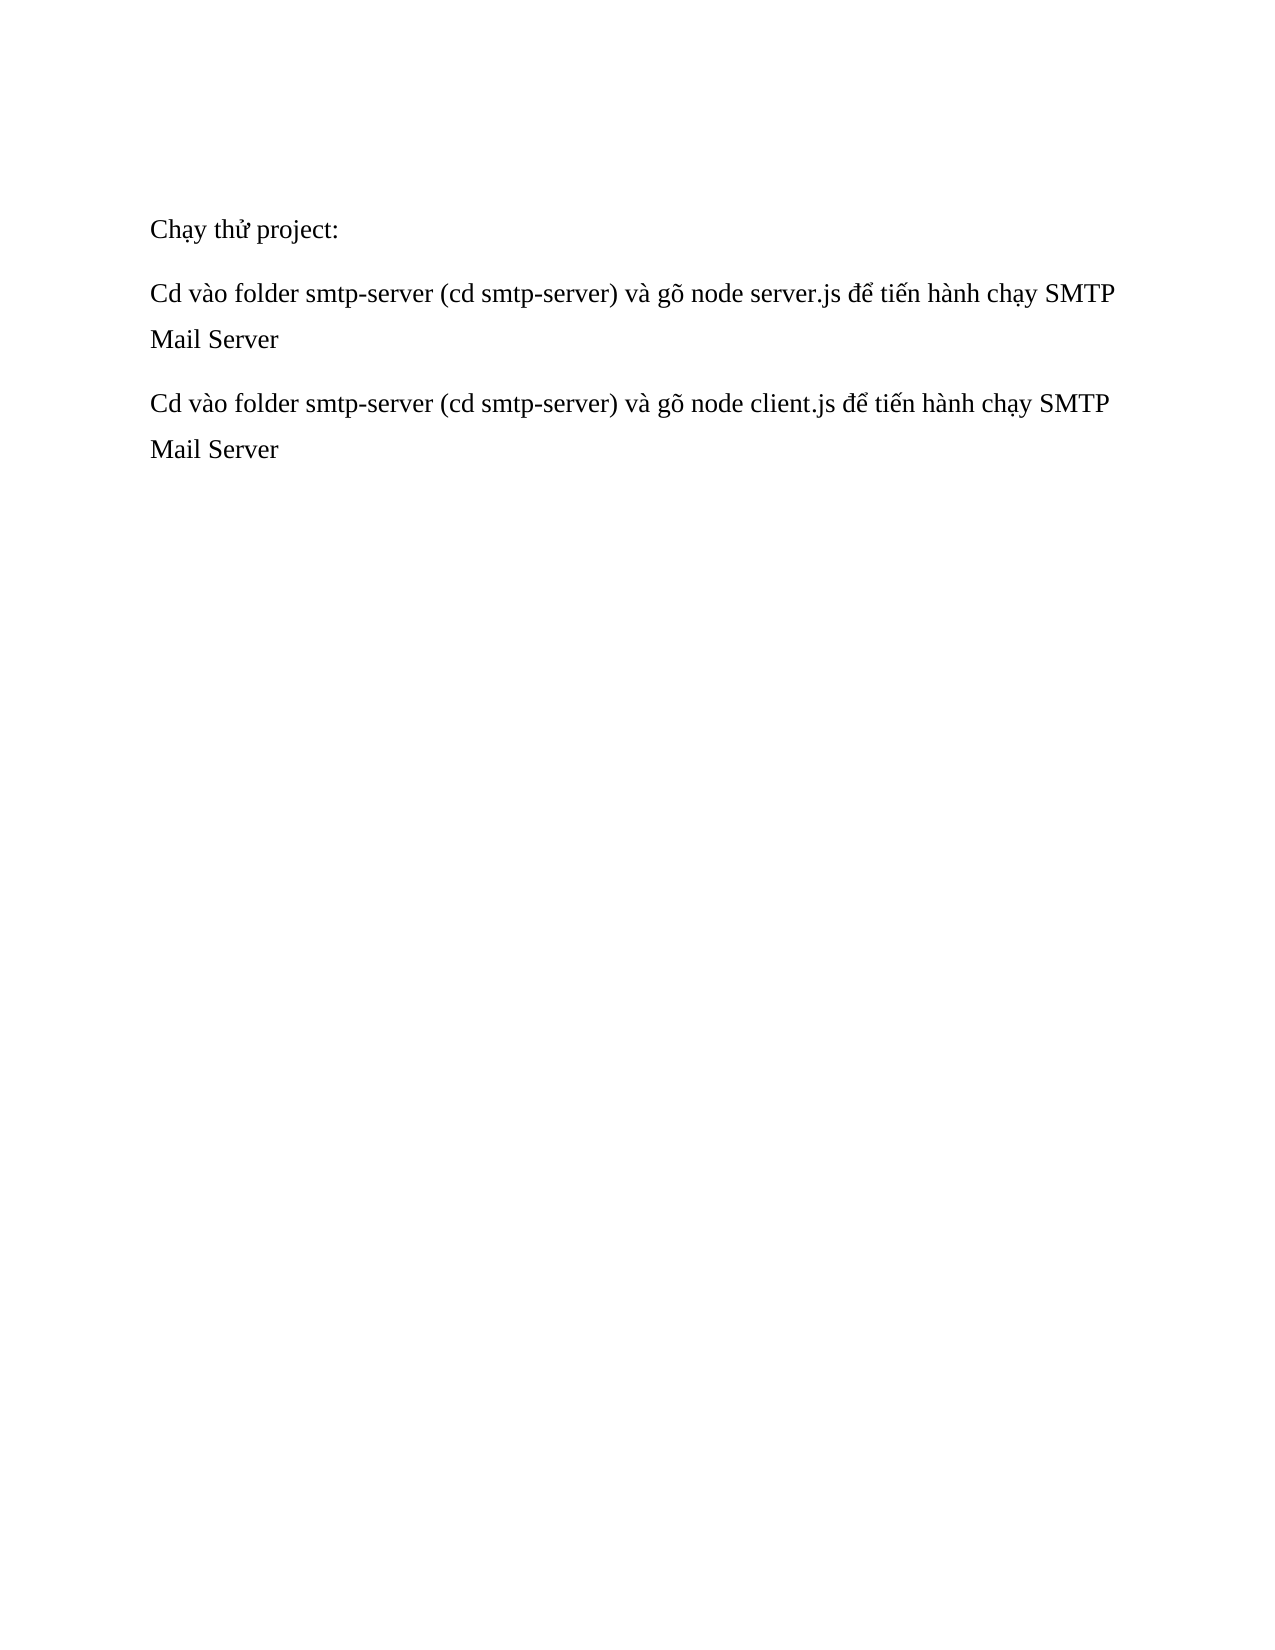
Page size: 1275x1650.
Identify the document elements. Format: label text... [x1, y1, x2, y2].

text Cd vào folder smtp-server (cd smtp-server) và gõ node server.js để tiến hành chạy SMTP Mail Server [150, 277, 1125, 354]
text Cd vào folder smtp-server (cd smtp-server) và gõ node client.js để tiến hành chạy SMTP Mail Server [150, 387, 1125, 464]
text Chạy thử project: [150, 213, 1125, 244]
